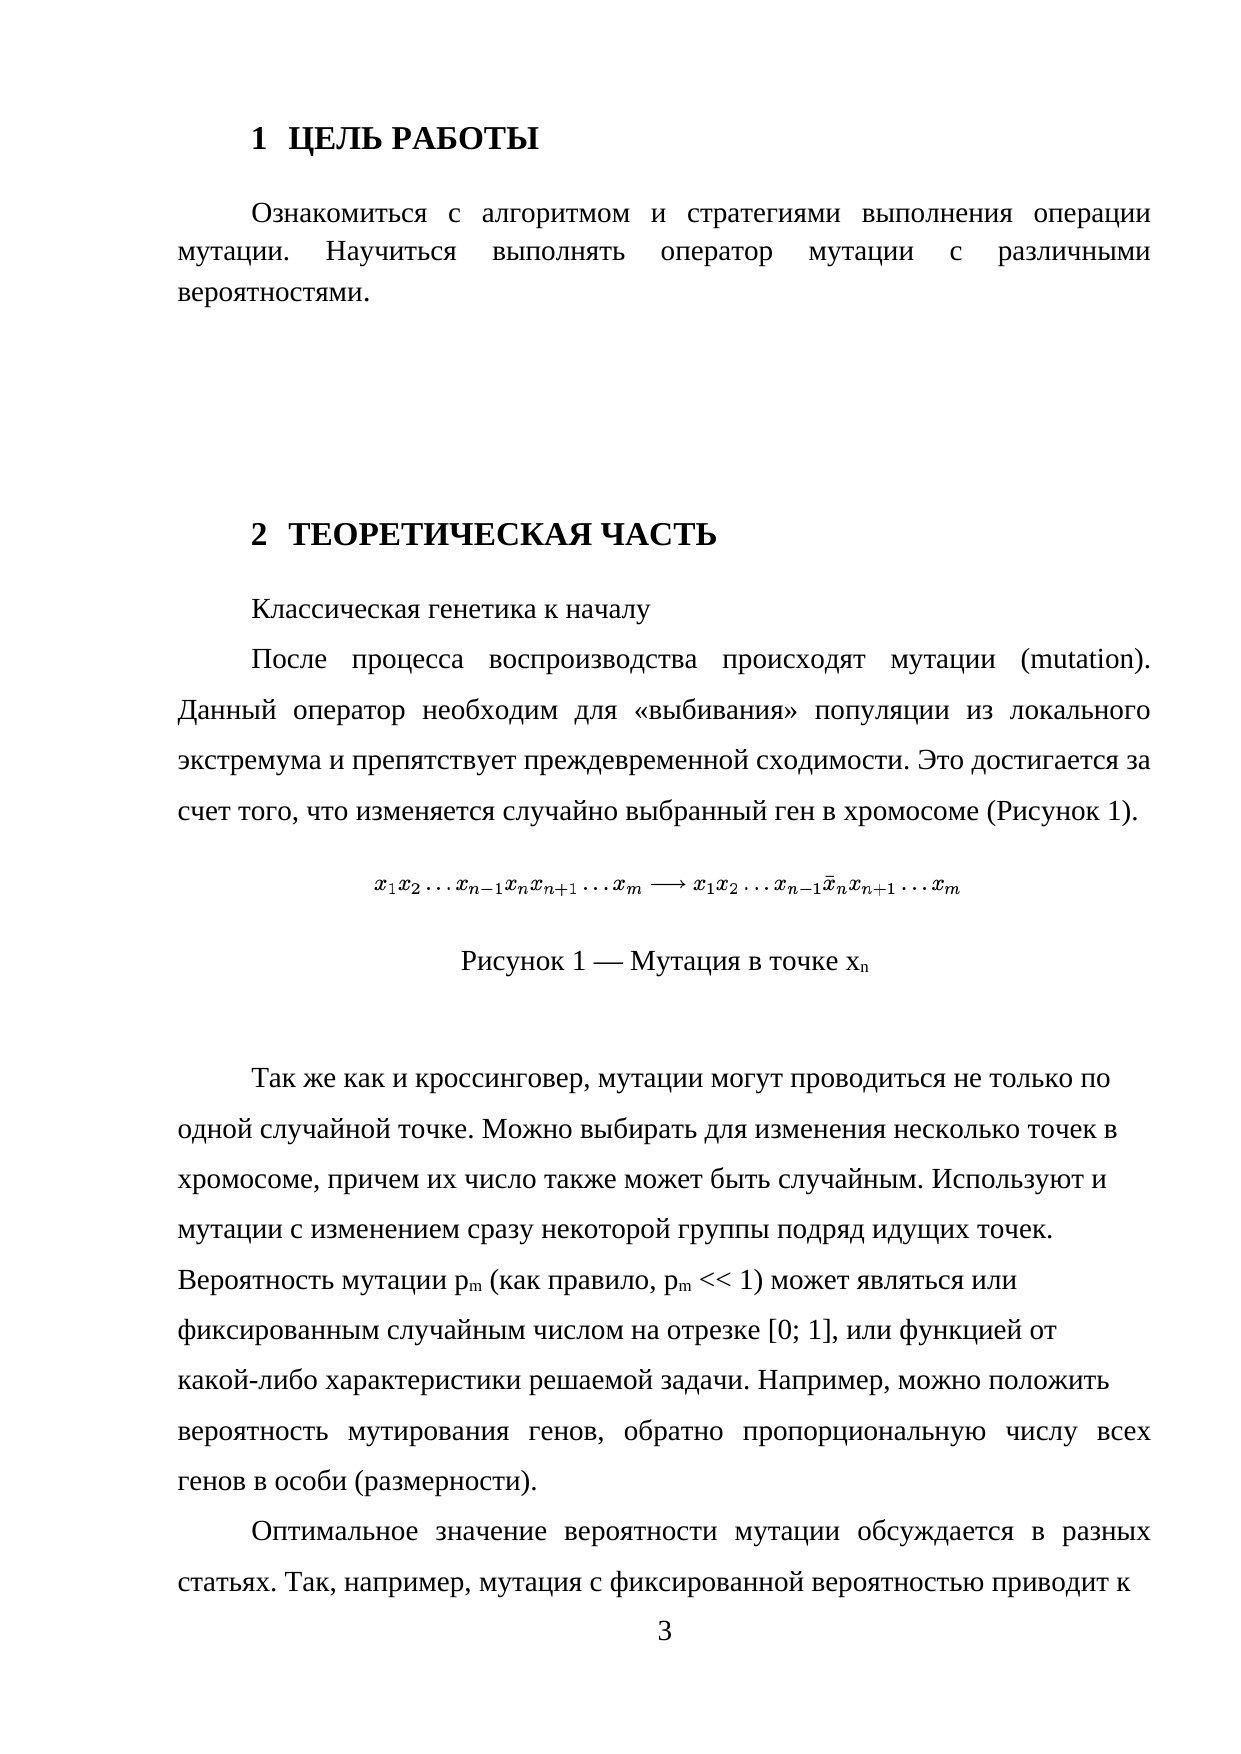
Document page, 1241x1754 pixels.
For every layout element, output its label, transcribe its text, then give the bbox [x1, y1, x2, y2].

text счет того, что изменяется случайно выбранный ген в хромосоме (Рисунок 1). [177, 793, 1152, 826]
subtitle ЦЕЛЬ РАБОТЫ [251, 118, 1152, 156]
text мутации с изменением сразу некоторой группы подряд идущих точек. [177, 1211, 1152, 1245]
text какой-либо характеристики решаемой задачи. Например, можно положить [177, 1362, 1152, 1396]
text фиксированным случайным числом на отрезке [0; 1], или функцией от [177, 1312, 1152, 1346]
picture [345, 842, 984, 930]
text одной случайной точке. Можно выбирать для изменения несколько точек в [177, 1111, 1152, 1144]
text Вероятность мутации pm (как правило, pm << 1) может являться или [177, 1262, 1152, 1295]
text хромосоме, причем их число также может быть случайным. Используют и [177, 1161, 1152, 1195]
subtitle ТЕОРЕТИЧЕСКАЯ ЧАСТЬ [251, 515, 1152, 553]
text вероятность мутирования генов, обратно пропорциональную числу всех генов в особи (размерности). [177, 1413, 1152, 1497]
text Ознакомиться с алгоритмом и стратегиями выполнения операции мутации. Научиться выполнять оператор мутации с различными вероятностями. [177, 195, 1152, 308]
text После процесса воспроизводства происходят мутации (mutation). Данный оператор необходим для «выбивания» популяции из локального экстремума и препятствует преждевременной сходимости. Это достигается за [177, 642, 1152, 776]
text Так же как и кроссинговер, мутации могут проводиться не только по [177, 1061, 1152, 1094]
text Классическая генетика к началу [177, 591, 1152, 625]
text Оптимальное значение вероятности мутации обсуждается в разных статьях. Так, например, мутация с фиксированной вероятностью приводит к [177, 1513, 1152, 1597]
